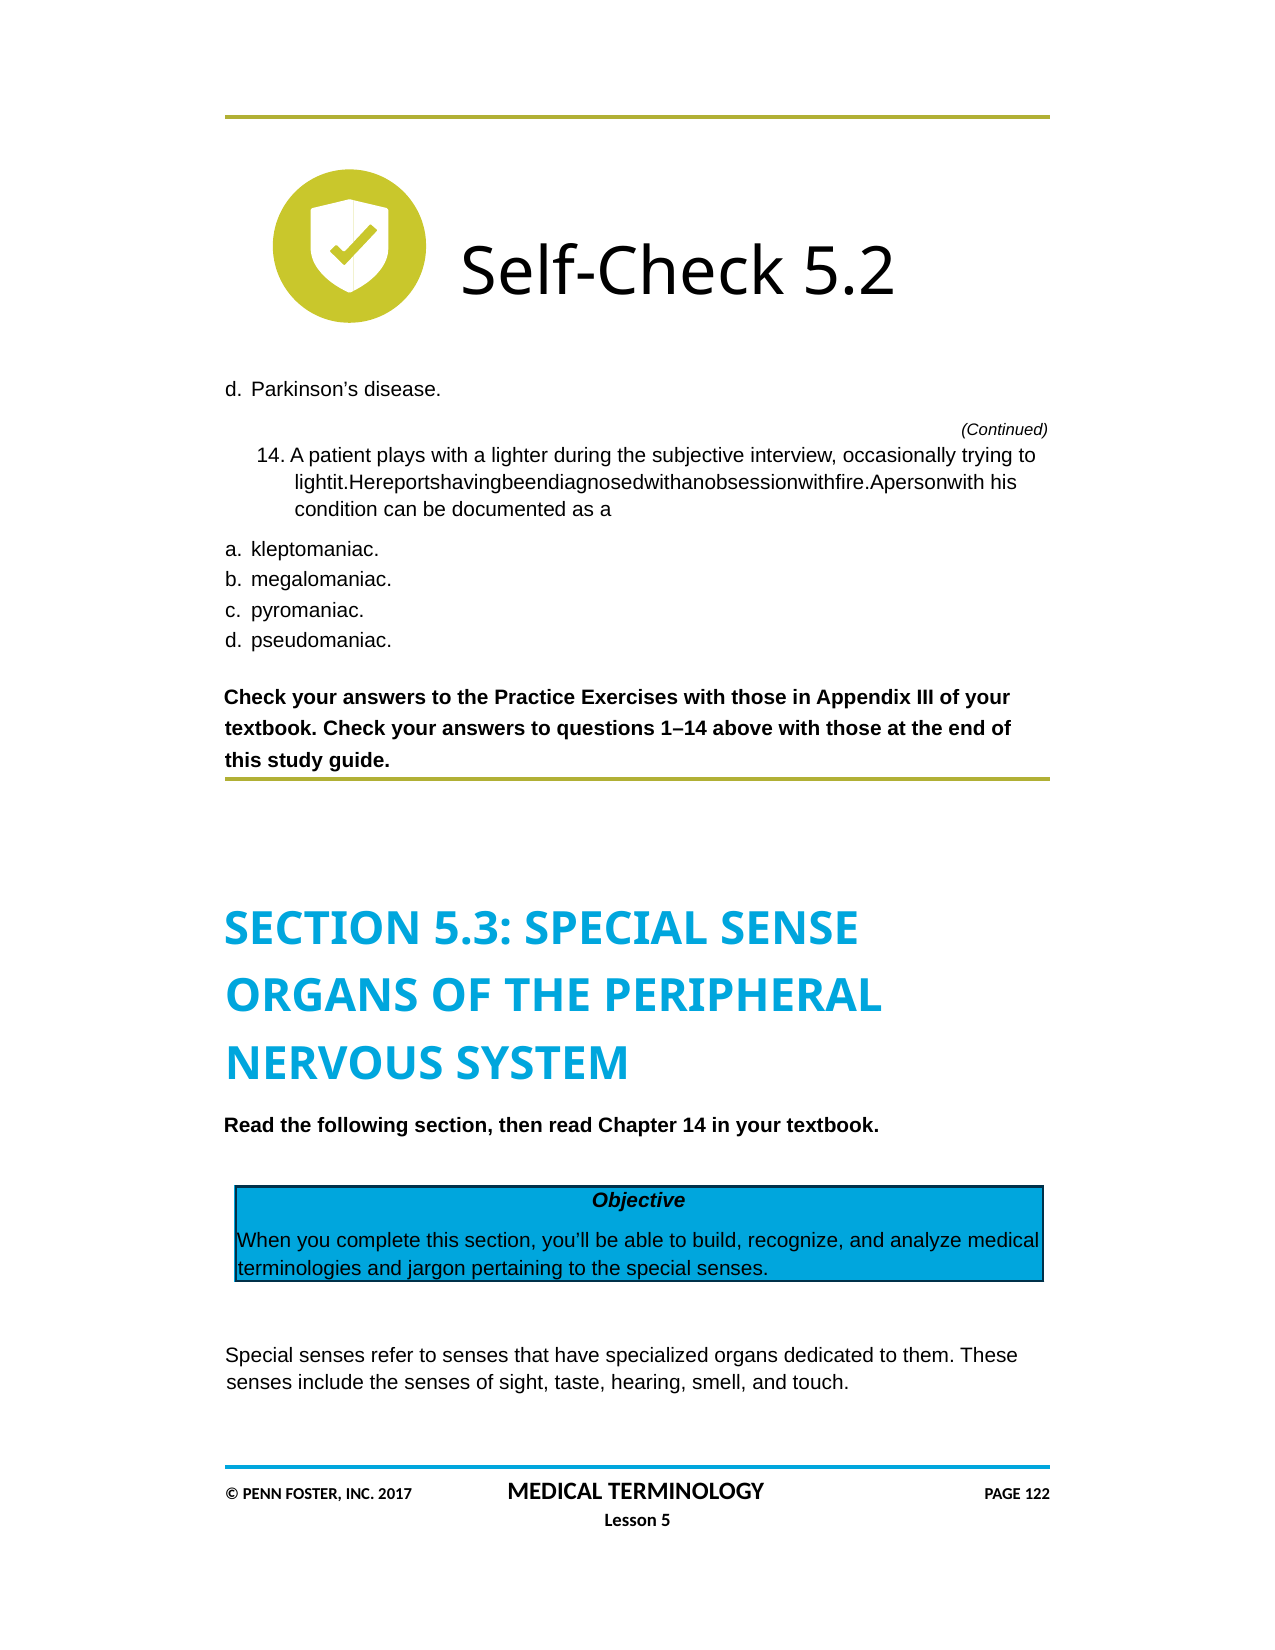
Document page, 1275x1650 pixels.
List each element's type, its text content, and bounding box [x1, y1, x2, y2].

text Objective [237, 1188, 1042, 1211]
list kleptomaniac. [225, 537, 1049, 561]
text 14. A patient plays with a lighter during the subjective interview, occasionally trying to light­it.­He­reports­having­been­diagnosed­with­an­obsession­with­fire.­A­personwith his condition can be documented as a [251, 443, 1049, 521]
list pseudomaniac. [225, 628, 1049, 652]
subtitle SECTION 5.3: SPECIAL SENSE ORGANS OF THE PERIPHERAL NERVOUS SYSTEM [223, 896, 1050, 1092]
list Parkinson’s disease. [225, 377, 1049, 401]
list pyromaniac. [225, 598, 1049, 622]
text Read the following section, then read Chapter 14 in your textbook. [223, 1113, 1043, 1137]
text Check your answers to the Practice Exercises with those in Appendix III of your textbook. Check your answers to questions 1–14 above with those at the end of this study guide. [223, 685, 1043, 771]
list megalomaniac. [225, 567, 1049, 591]
text (Continued) [225, 420, 1049, 439]
text When you complete this section, you’ll be able to build, recognize, and analyze medical terminologies and jargon pertaining to the special senses. [237, 1226, 1042, 1280]
text Special senses refer to senses that have specialized organs dedicated to them. These senses include the senses of sight, taste, hearing, smell, and touch. [225, 1343, 1049, 1394]
